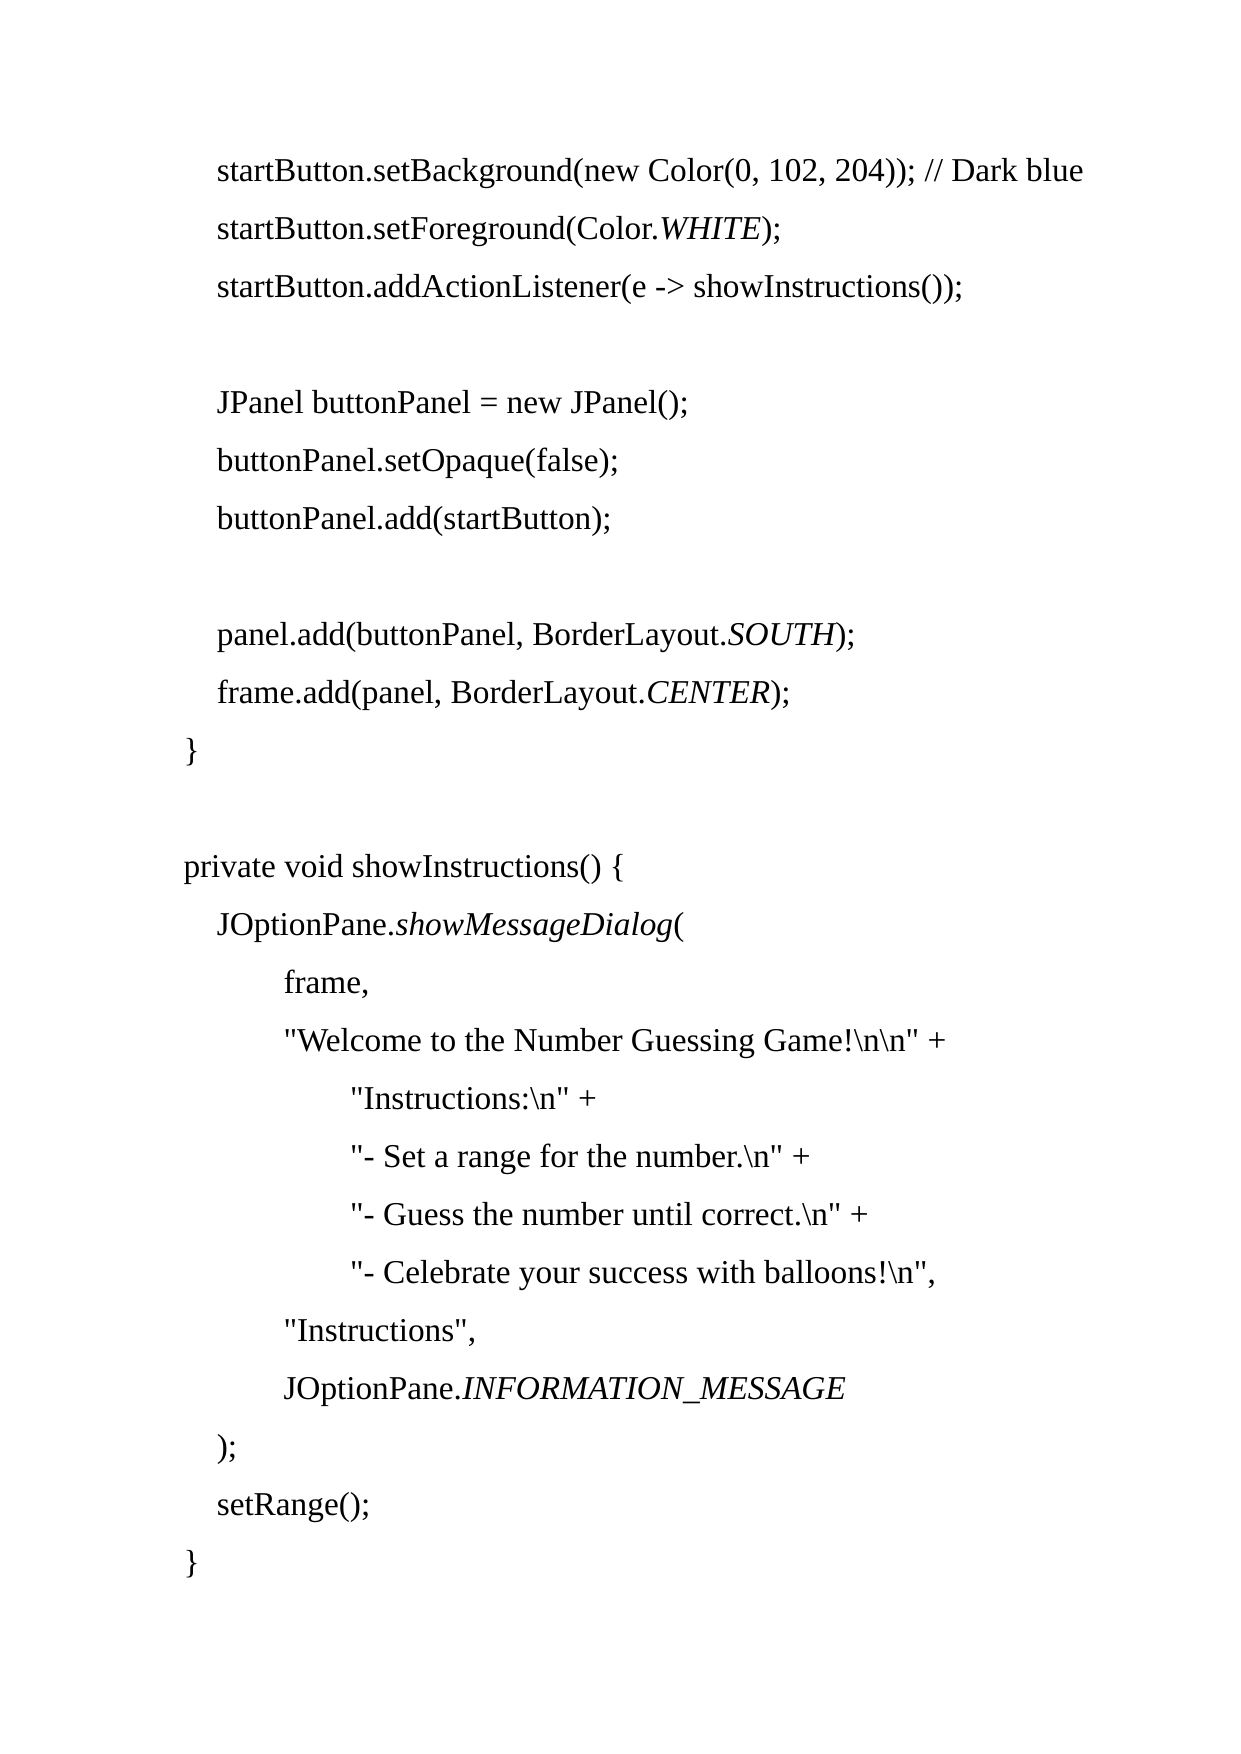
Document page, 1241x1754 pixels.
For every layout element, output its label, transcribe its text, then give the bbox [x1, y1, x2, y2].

text buttonPanel.add(startButton); [150, 498, 1090, 536]
text startButton.addActionListener(e -> showInstructions()); [150, 266, 1090, 304]
text buttonPanel.setOpaque(false); [150, 440, 1090, 478]
text "- Celebrate your success with balloons!\n", [150, 1252, 1090, 1291]
text } [150, 730, 1090, 768]
text JOptionPane.INFORMATION_MESSAGE [150, 1368, 1090, 1407]
text panel.add(buttonPanel, BorderLayout.SOUTH); [150, 614, 1090, 652]
text JPanel buttonPanel = new JPanel(); [150, 382, 1090, 420]
text frame, [150, 962, 1090, 1001]
text "- Guess the number until correct.\n" + [150, 1194, 1090, 1233]
text startButton.setForeground(Color.WHITE); [150, 208, 1090, 246]
text frame.add(panel, BorderLayout.CENTER); [150, 672, 1090, 711]
text startButton.setBackground(new Color(0, 102, 204)); // Dark blue [150, 150, 1090, 188]
text "Instructions:\n" + [150, 1078, 1090, 1117]
text JOptionPane.showMessageDialog( [150, 904, 1090, 943]
text } [150, 1542, 1090, 1581]
text setRange(); [150, 1484, 1090, 1523]
text "Instructions", [150, 1310, 1090, 1349]
text "- Set a range for the number.\n" + [150, 1136, 1090, 1175]
text private void showInstructions() { [150, 846, 1090, 884]
text "Welcome to the Number Guessing Game!\n\n" + [150, 1020, 1090, 1059]
text ); [150, 1426, 1090, 1465]
